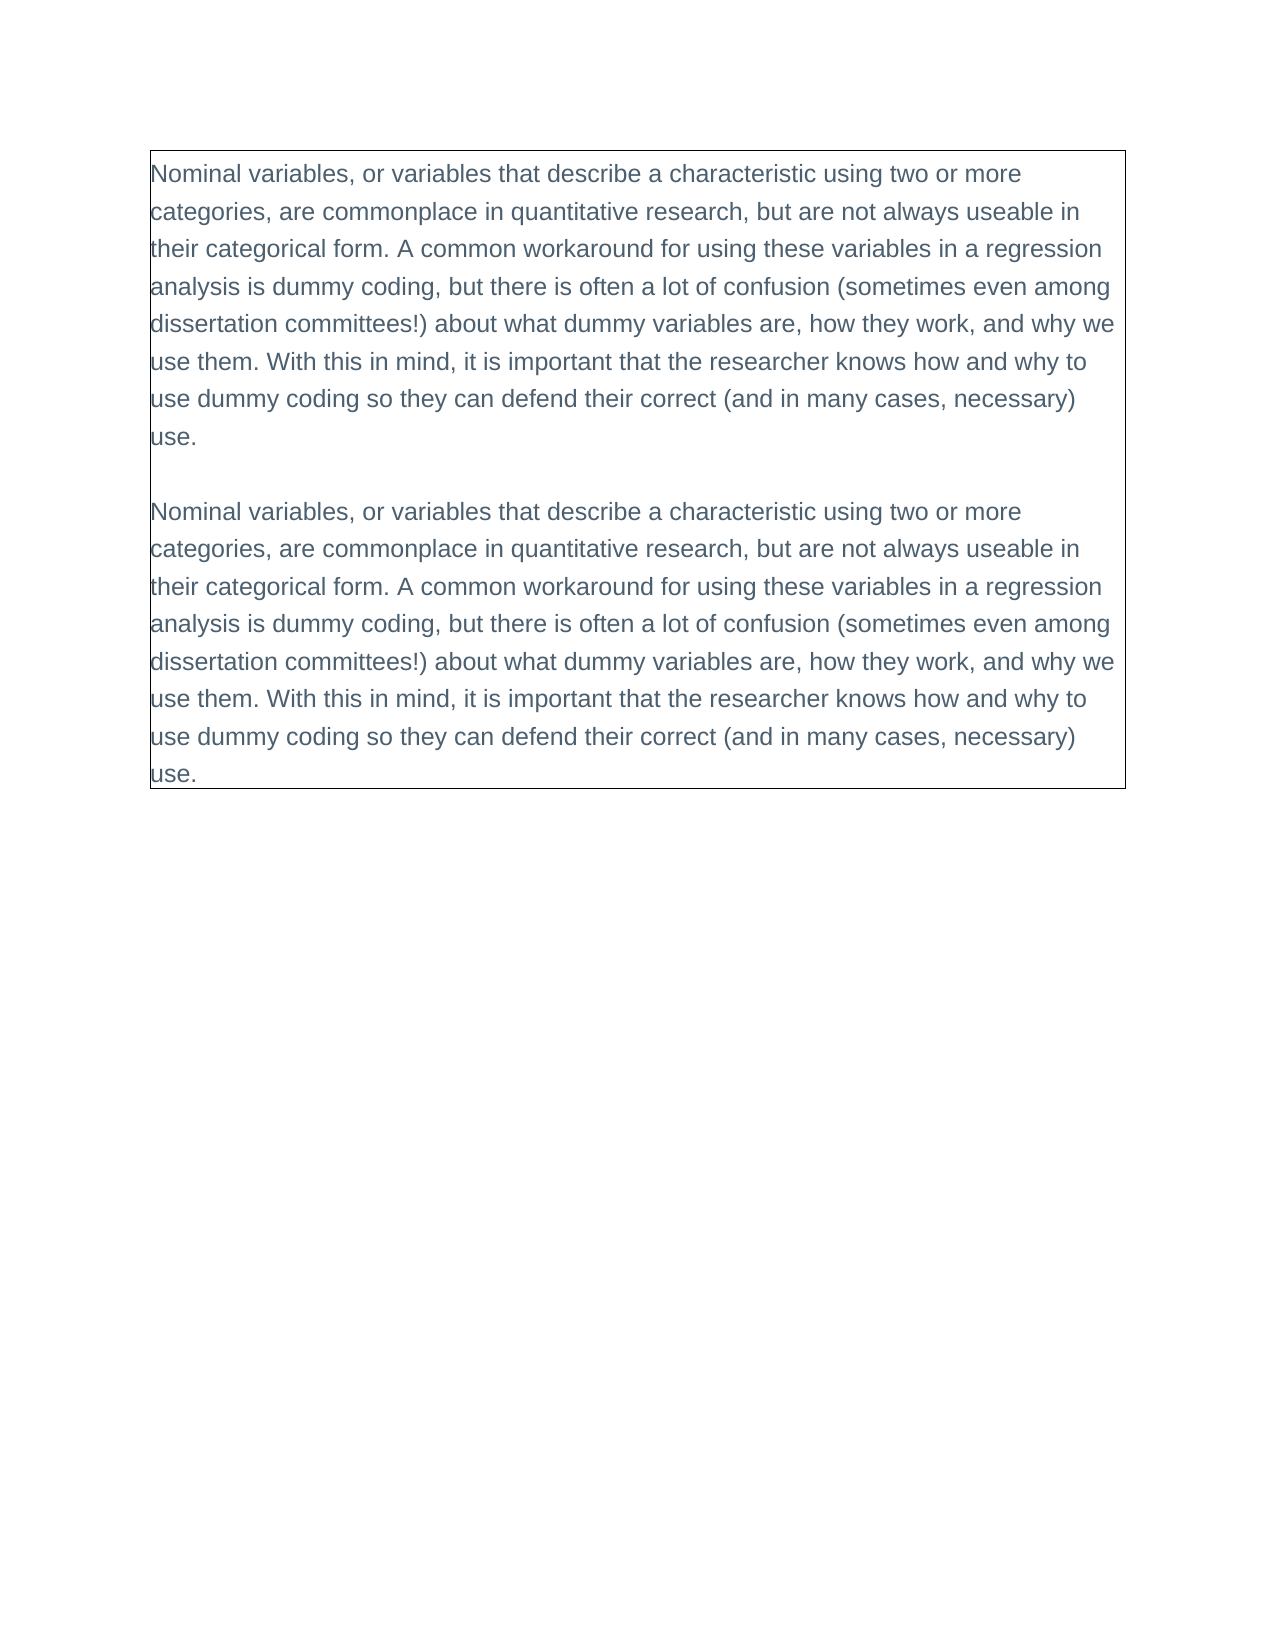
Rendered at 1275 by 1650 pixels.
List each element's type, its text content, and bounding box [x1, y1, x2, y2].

text Nominal variables, or variables that describe a characteristic using two or more categories, are commonplace in quantitative research, but are not always useable in their categorical form. A common workaround for using these variables in a regression analysis is dummy coding, but there is often a lot of confusion (sometimes even among dissertation committees!) about what dummy variables are, how they work, and why we use them. With this in mind, it is important that the researcher knows how and why to use dummy coding so they can defend their correct (and in many cases, necessary) use. [151, 487, 1125, 788]
text Nominal variables, or variables that describe a characteristic using two or more categories, are commonplace in quantitative research, but are not always useable in their categorical form. A common workaround for using these variables in a regression analysis is dummy coding, but there is often a lot of confusion (sometimes even among dissertation committees!) about what dummy variables are, how they work, and why we use them. With this in mind, it is important that the researcher knows how and why to use dummy coding so they can defend their correct (and in many cases, necessary) use. [151, 151, 1125, 451]
